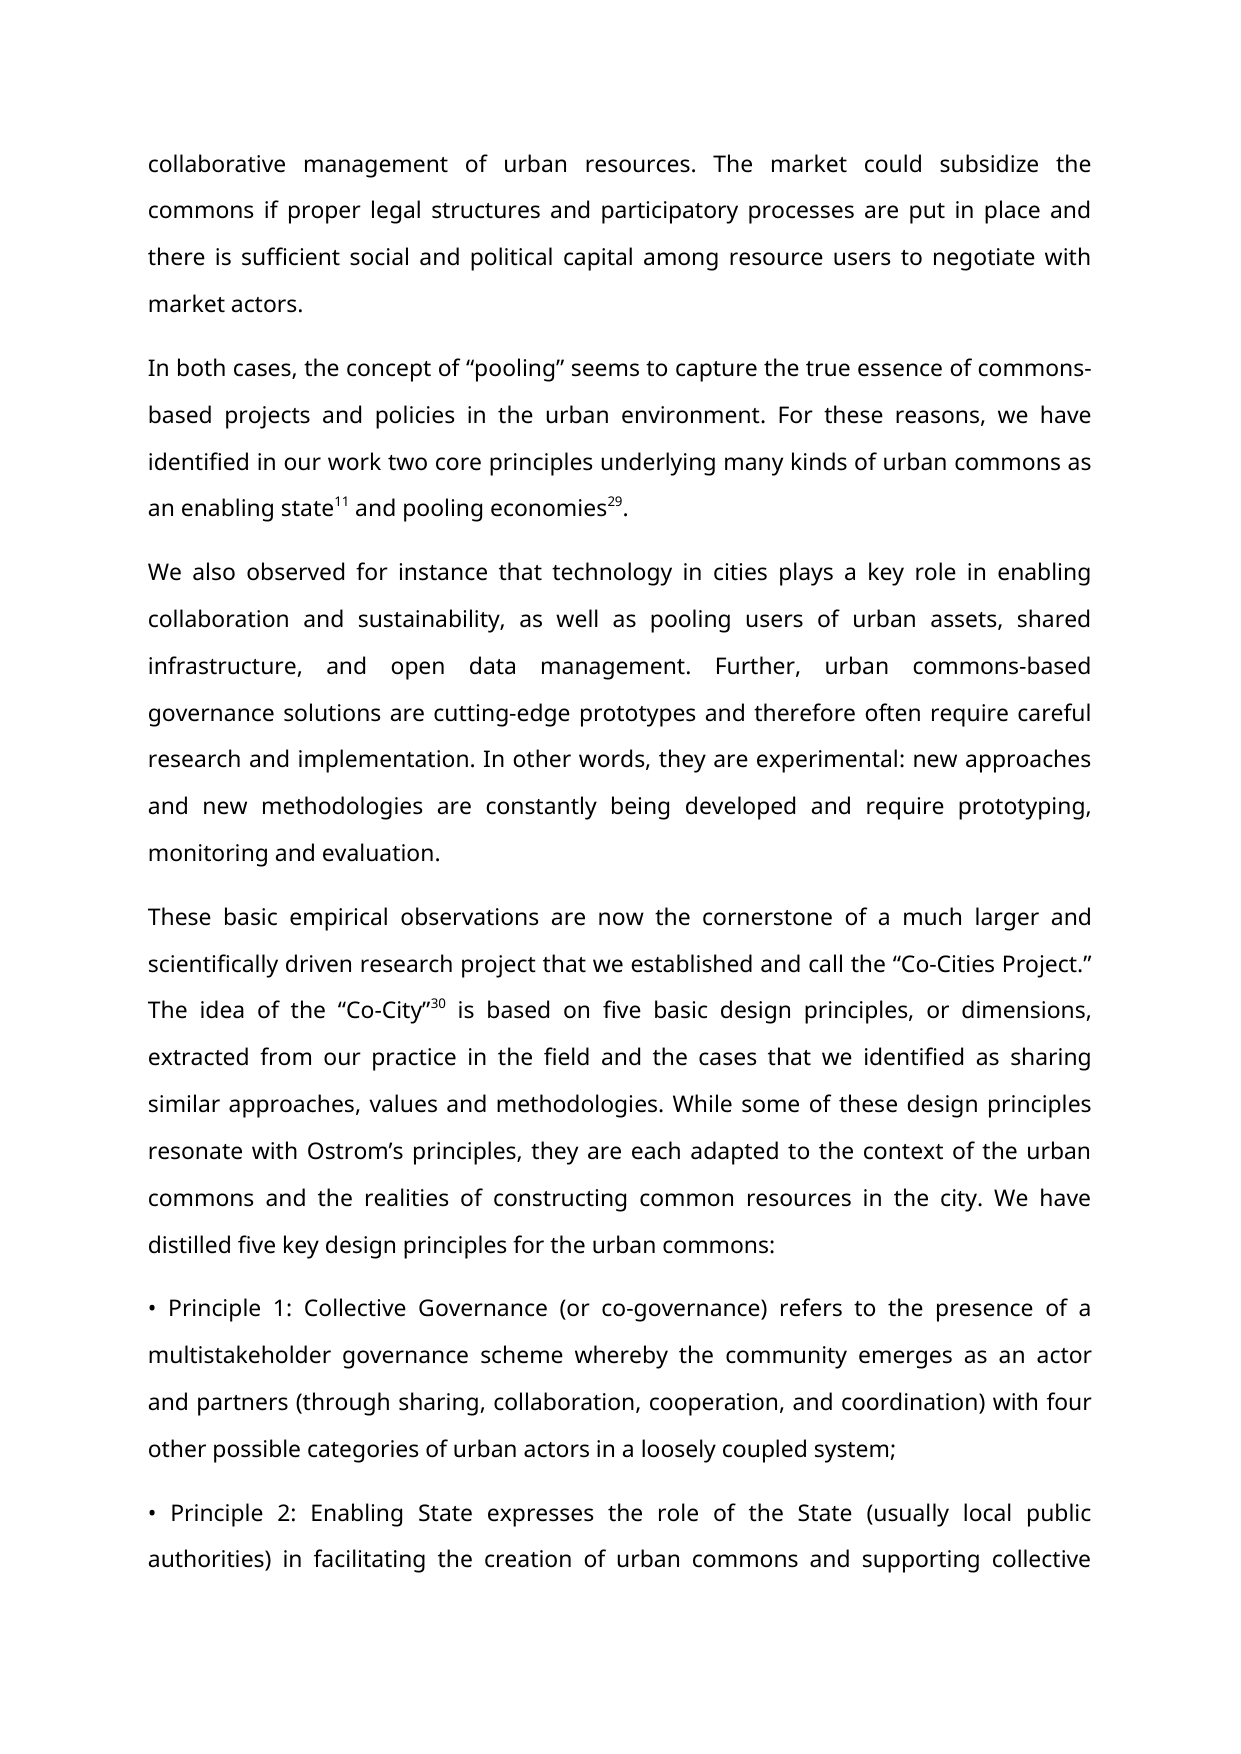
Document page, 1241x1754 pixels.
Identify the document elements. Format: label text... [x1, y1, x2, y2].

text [148, 148, 1093, 319]
text • Principle 1: Collective Governance (or co-governance) refers to the presence of a multistakeholder governance scheme whereby the community emerges as an actor and partners (through sharing, collaboration, cooperation, and coordination) with four other possible categories of urban actors in a loosely coupled system; [148, 1292, 1093, 1464]
text These basic empirical observations are now the cornerstone of a much larger and scientifically driven research project that we established and call the “Co-Cities Project.” The idea of the “Co-City”30 is based on five basic design principles, or dimensions, extracted from our practice in the field and the cases that we identified as sharing similar approaches, values and methodologies. While some of these design principles resonate with Ostrom’s principles, they are each adapted to the context of the urban commons and the realities of constructing common resources in the city. We have distilled five key design principles for the urban commons: [148, 901, 1093, 1260]
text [148, 1497, 1093, 1575]
text We also observed for instance that technology in cities plays a key role in enabling collaboration and sustainability, as well as pooling users of urban assets, shared infrastructure, and open data management. Further, urban commons-based governance solutions are cutting-edge prototypes and therefore often require careful research and implementation. In other words, they are experimental: new approaches and new methodologies are constantly being developed and require prototyping, monitoring and evaluation. [148, 556, 1093, 868]
text In both cases, the concept of “pooling” seems to capture the true essence of commons-based projects and policies in the urban environment. For these reasons, we have identified in our work two core principles underlying many kinds of urban commons as an enabling state11 and pooling economies29. [148, 352, 1093, 524]
